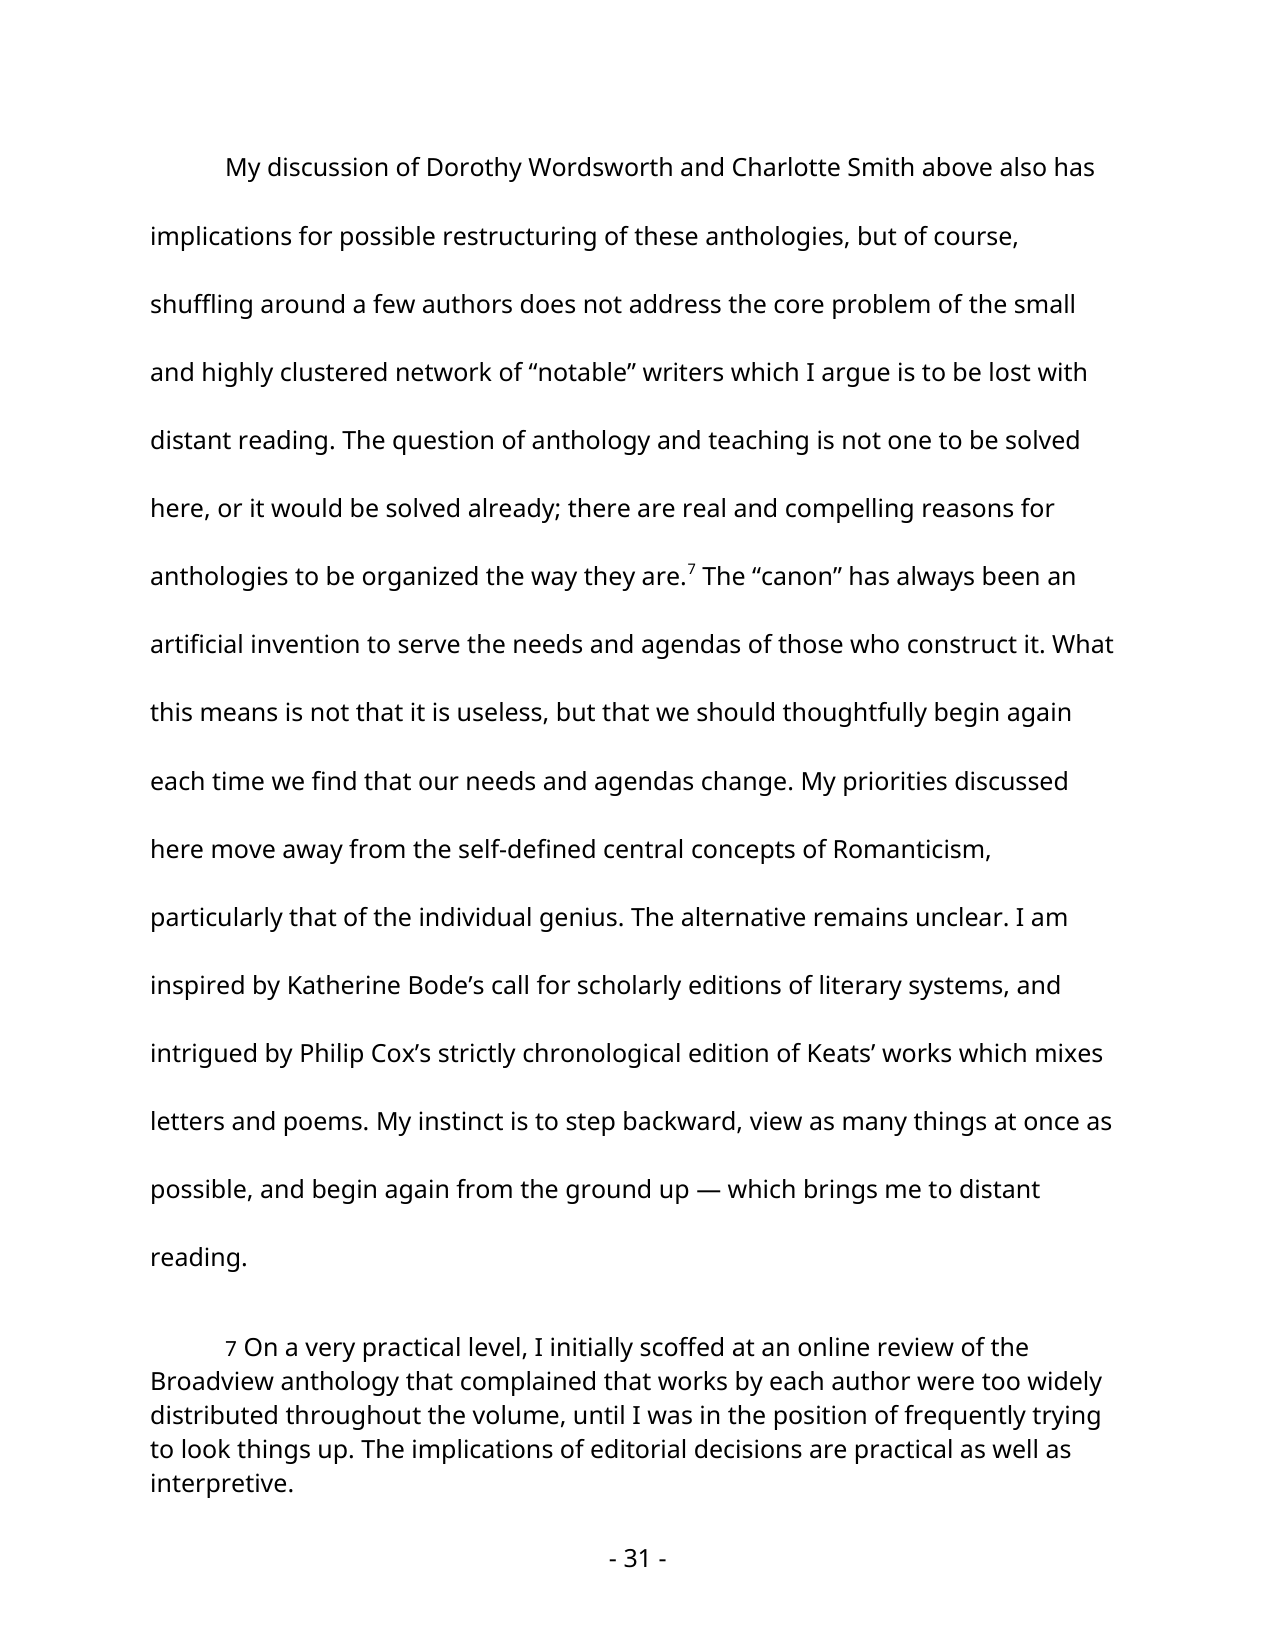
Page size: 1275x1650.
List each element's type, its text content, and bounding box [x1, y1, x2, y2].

text My discussion of Dorothy Wordsworth and Charlotte Smith above also has implications for possible restructuring of these anthologies, but of course, shuffling around a few authors does not address the core problem of the small and highly clustered network of “notable” writers which I argue is to be lost with distant reading. The question of anthology and teaching is not one to be solved here, or it would be solved already; there are real and compelling reasons for anthologies to be organized the way they are. The “canon” has always been an artificial invention to serve the needs and agendas of those who construct it. What this means is not that it is useless, but that we should thoughtfully begin again each time we find that our needs and agendas change. My priorities discussed here move away from the self-defined central concepts of Romanticism, particularly that of the individual genius. The alternative remains unclear. I am inspired by Katherine Bode’s call for scholarly editions of literary systems, and intrigued by Philip Cox’s strictly chronological edition of Keats’ works which mixes letters and poems. My instinct is to step backward, view as many things at once as possible, and begin again from the ground up — which brings me to distant reading. [150, 150, 1125, 1274]
